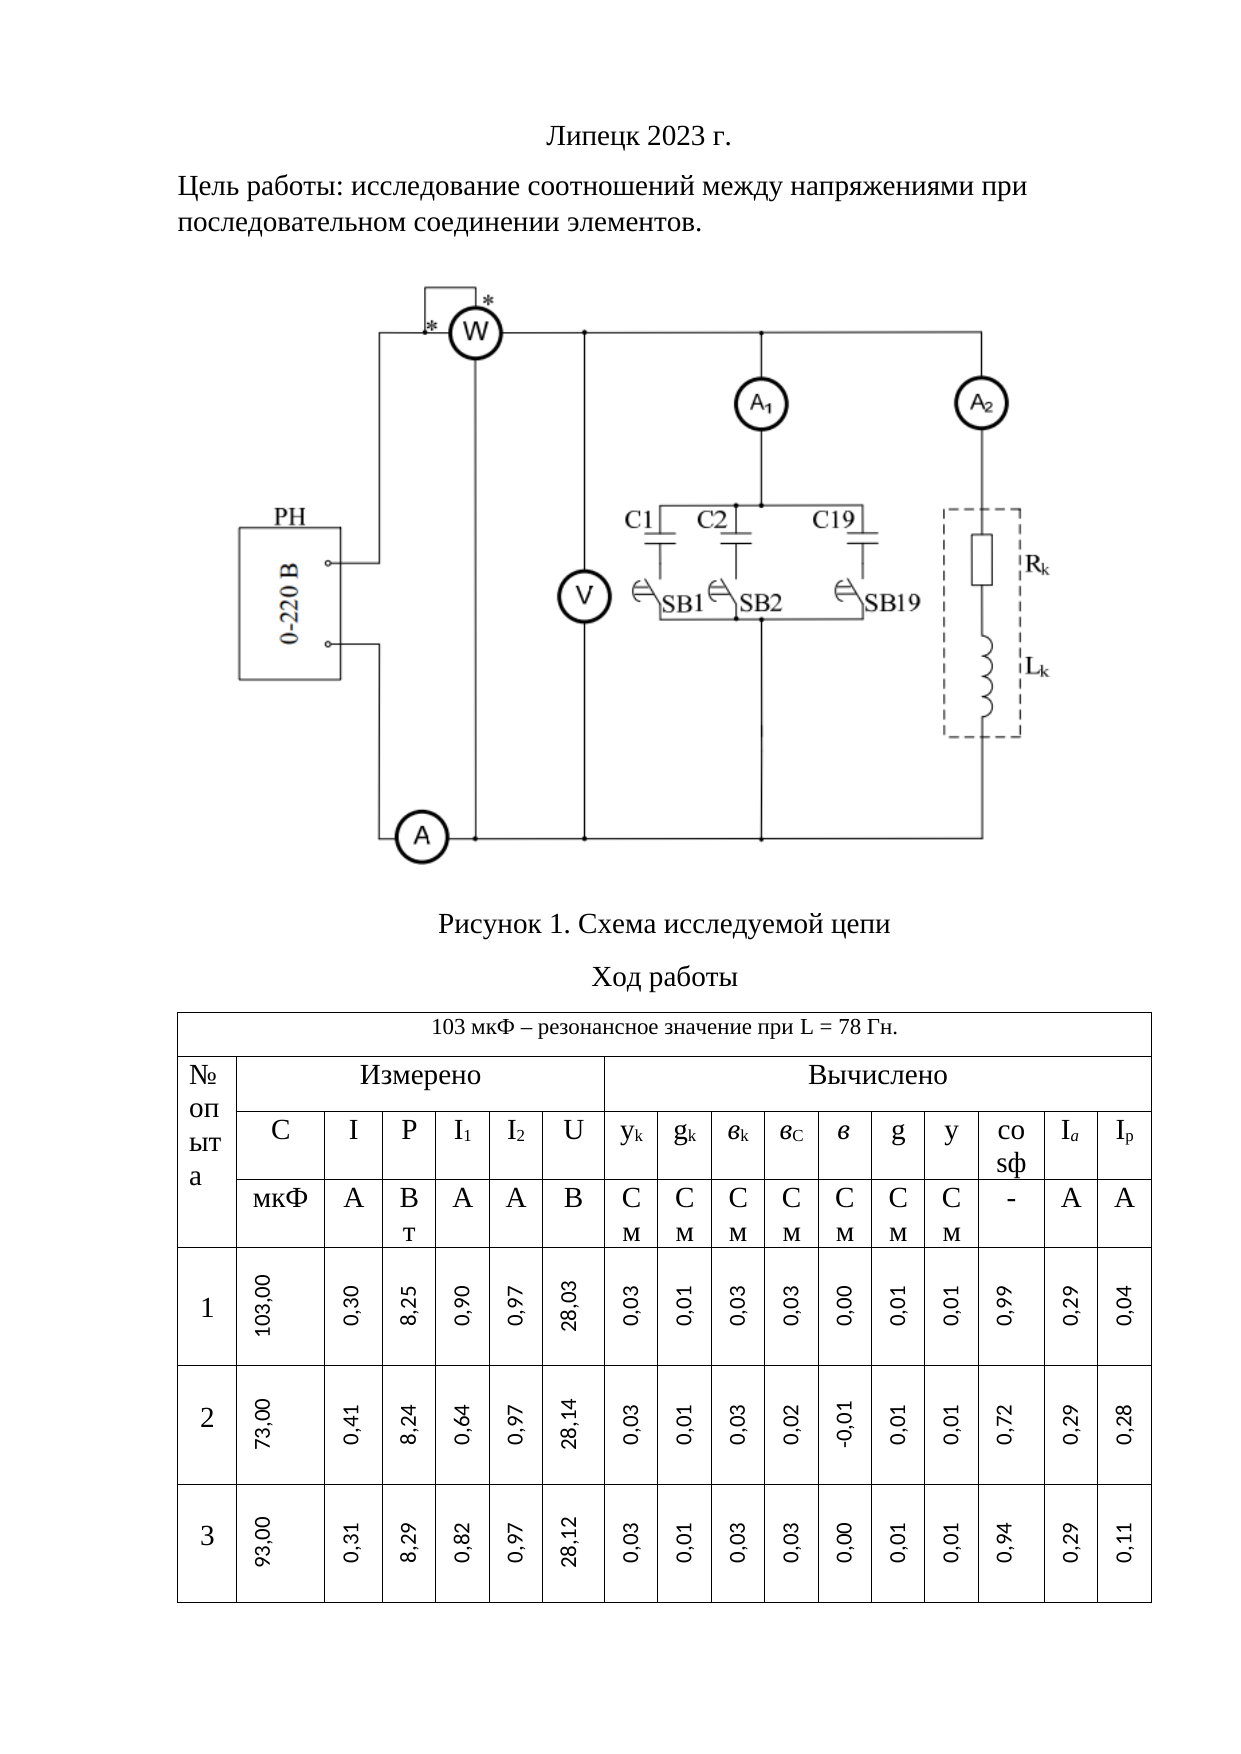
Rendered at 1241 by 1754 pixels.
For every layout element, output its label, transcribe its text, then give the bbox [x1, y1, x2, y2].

table_cell - [979, 1180, 1044, 1247]
table_cell вC [765, 1112, 818, 1179]
table_cell В [543, 1180, 604, 1247]
table_cell См [925, 1180, 978, 1247]
table_cell 0,00 [819, 1248, 871, 1365]
table_cell 0,03 [605, 1366, 657, 1483]
table_cell 0,90 [436, 1248, 489, 1365]
table_cell 0,99 [979, 1248, 1044, 1365]
table_cell 0,30 [325, 1248, 382, 1365]
table_cell 0,01 [872, 1248, 924, 1365]
table_cell 0,41 [325, 1366, 382, 1483]
table_cell 8,29 [383, 1485, 435, 1602]
table_cell cosф [979, 1112, 1044, 1179]
table_cell 0,97 [490, 1485, 542, 1602]
table_cell 0,01 [925, 1366, 978, 1483]
table_cell 0,02 [765, 1366, 818, 1483]
table_cell См [765, 1180, 818, 1247]
table_cell g [872, 1112, 924, 1179]
picture [206, 257, 1123, 888]
table_cell в [819, 1112, 871, 1179]
table_cell 0,72 [979, 1366, 1044, 1483]
table_cell 0,97 [490, 1248, 542, 1365]
table_cell 2 [178, 1366, 236, 1483]
table_cell 0,04 [1098, 1248, 1151, 1365]
table_cell 0,00 [819, 1485, 871, 1602]
table_cell вk [712, 1112, 764, 1179]
table_cell А [1098, 1180, 1151, 1247]
table_cell 93,00 [237, 1485, 324, 1602]
table_cell См [658, 1180, 711, 1247]
table_cell P [383, 1112, 435, 1179]
table_cell А [490, 1180, 542, 1247]
table_cell I1 [436, 1112, 489, 1179]
table_cell yk [605, 1112, 657, 1179]
table_cell мкФ [237, 1180, 324, 1247]
table_cell 0,01 [925, 1485, 978, 1602]
table_cell А [325, 1180, 382, 1247]
table_cell 73,00 [237, 1366, 324, 1483]
table_cell 0,31 [325, 1485, 382, 1602]
table_cell Вт [383, 1180, 435, 1247]
table_cell 0,28 [1098, 1366, 1151, 1483]
table_cell См [605, 1180, 657, 1247]
table_cell 0,01 [872, 1366, 924, 1483]
table_cell 0,03 [712, 1485, 764, 1602]
table_cell С [237, 1112, 324, 1179]
table_cell 0,29 [1045, 1366, 1097, 1483]
table_cell 0,29 [1045, 1485, 1097, 1602]
table_cell 0,03 [605, 1485, 657, 1602]
table_cell 0,03 [605, 1248, 657, 1365]
table_cell 8,25 [383, 1248, 435, 1365]
table_cell А [1045, 1180, 1097, 1247]
table_cell 28,03 [543, 1248, 604, 1365]
table_cell I [325, 1112, 382, 1179]
table_cell 0,01 [872, 1485, 924, 1602]
table_cell -0,01 [819, 1366, 871, 1483]
table_cell 0,29 [1045, 1248, 1097, 1365]
table_cell См [872, 1180, 924, 1247]
table_cell 1 [178, 1248, 236, 1365]
table_cell 0,97 [490, 1366, 542, 1483]
table_cell 103,00 [237, 1248, 324, 1365]
table_cell А [436, 1180, 489, 1247]
table_cell U [543, 1112, 604, 1179]
table_cell Вычислено [605, 1057, 1151, 1111]
table_cell 0,03 [712, 1248, 764, 1365]
table_cell 0,03 [765, 1485, 818, 1602]
table_cell См [712, 1180, 764, 1247]
table_cell Измерено [237, 1057, 604, 1111]
table_cell См [819, 1180, 871, 1247]
table_cell 0,11 [1098, 1485, 1151, 1602]
table_cell 3 [178, 1485, 236, 1602]
table_cell 28,12 [543, 1485, 604, 1602]
text Липецк 2023 г. [177, 118, 1152, 152]
table_header 103 мкФ – резонансное значение при L = 78 Гн. [178, 1013, 1151, 1056]
table_cell Ip [1098, 1112, 1151, 1179]
text Ход работы [177, 959, 1152, 993]
table_cell 0,03 [712, 1366, 764, 1483]
text Цель работы: исследование соотношений между напряжениями при последовательном соединении элементов. [177, 168, 1152, 238]
table_cell 0,64 [436, 1366, 489, 1483]
table_cell 0,01 [658, 1485, 711, 1602]
table_cell gk [658, 1112, 711, 1179]
table_cell I2 [490, 1112, 542, 1179]
table_cell 0,01 [658, 1366, 711, 1483]
text Рисунок 1. Схема исследуемой цепи [177, 906, 1152, 940]
table_cell Ia [1045, 1112, 1097, 1179]
table_cell 0,01 [658, 1248, 711, 1365]
table_cell 0,03 [765, 1248, 818, 1365]
table_cell 28,14 [543, 1366, 604, 1483]
table_cell № опыта [178, 1057, 236, 1247]
table_cell 0,01 [925, 1248, 978, 1365]
table_cell 8,24 [383, 1366, 435, 1483]
table_cell y [925, 1112, 978, 1179]
table_cell 0,94 [979, 1485, 1044, 1602]
table_cell 0,82 [436, 1485, 489, 1602]
